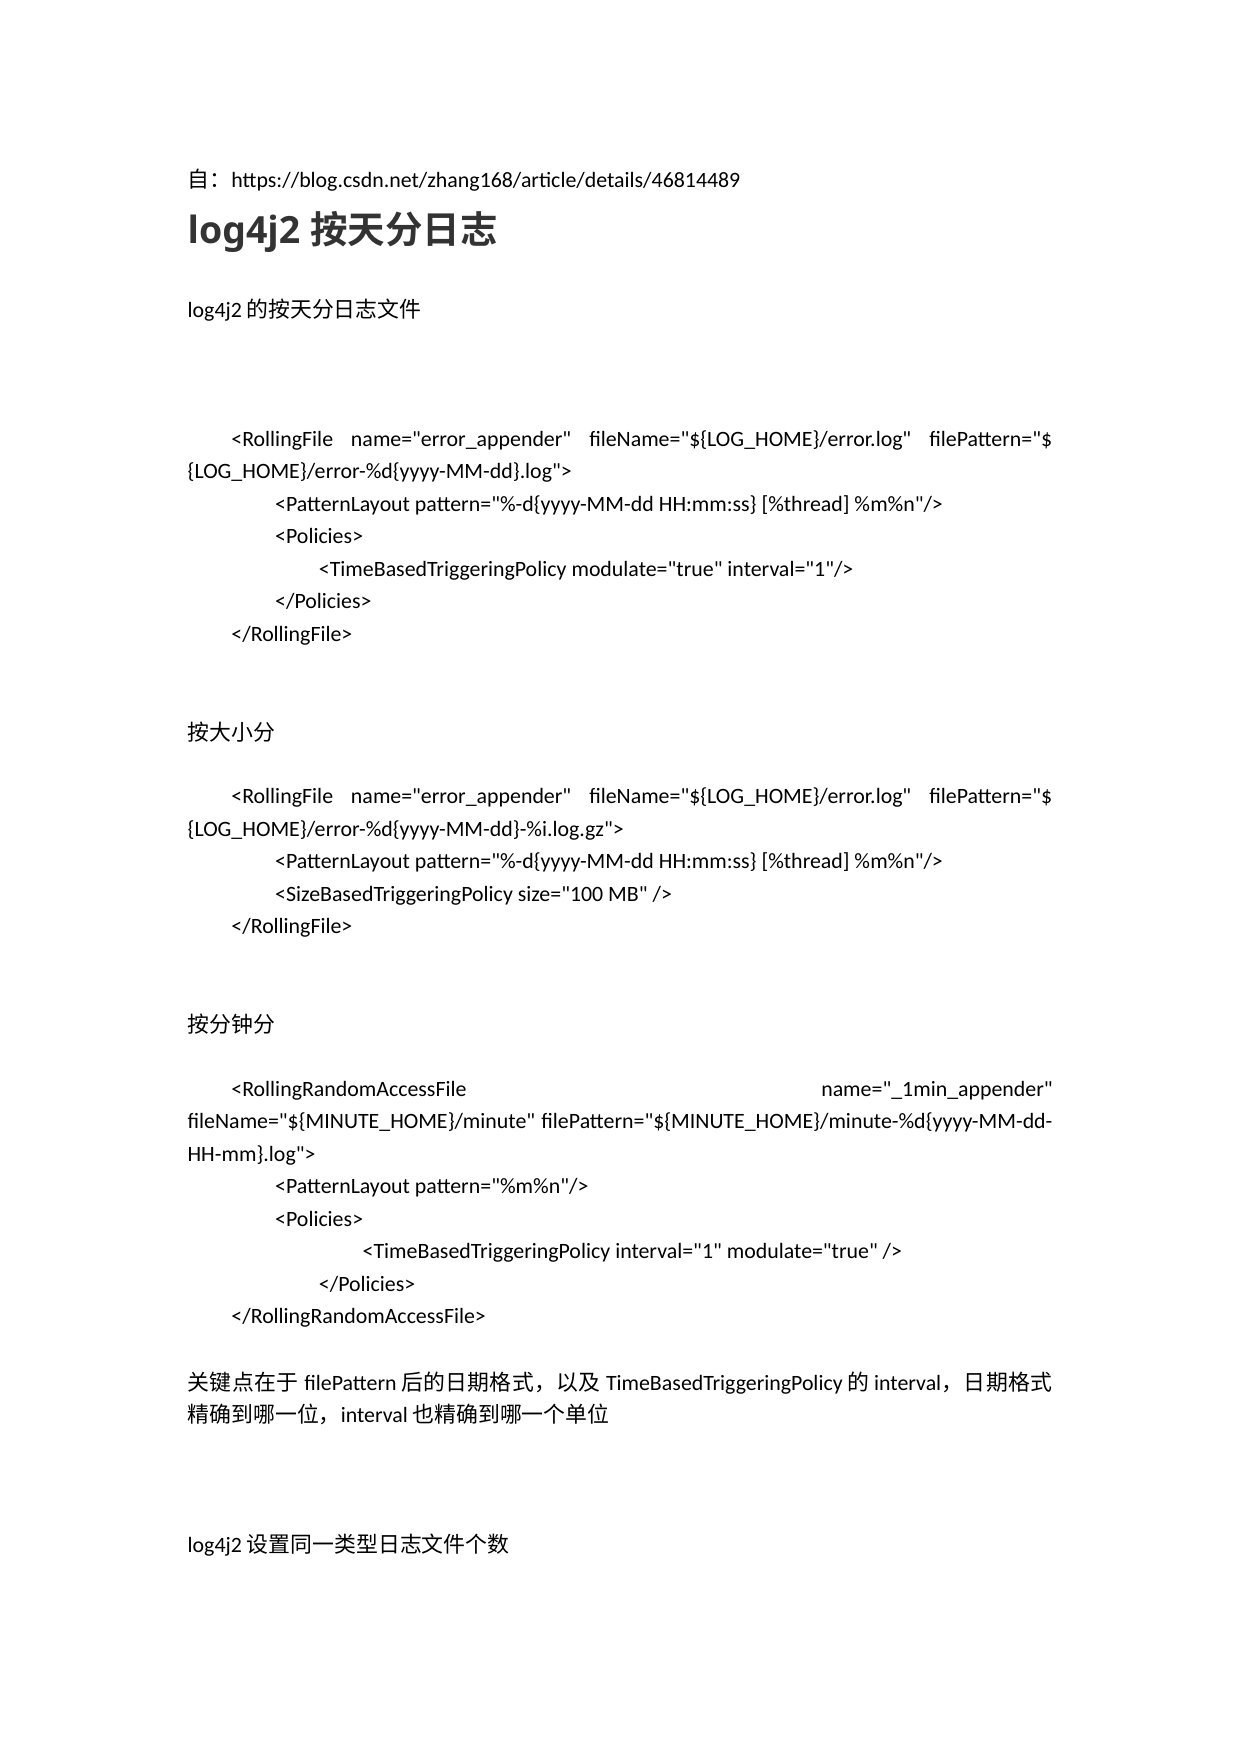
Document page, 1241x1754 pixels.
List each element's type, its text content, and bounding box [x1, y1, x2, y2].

text <RollingFile name="error_appender" fileName="${LOG_HOME}/error.log" filePattern="${LOG_HOME}/error-%d{yyyy-MM-dd}-%i.log.gz"> [187, 779, 1053, 844]
text <TimeBasedTriggeringPolicy interval="1" modulate="true" /> [187, 1234, 1053, 1267]
text <SizeBasedTriggeringPolicy size="100 MB" /> [187, 877, 1053, 909]
text </Policies> [187, 584, 1053, 617]
text </Policies> [187, 1267, 1053, 1299]
text <PatternLayout pattern="%-d{yyyy-MM-dd HH:mm:ss} [%thread] %m%n"/> [187, 844, 1053, 877]
text <Policies> [187, 519, 1053, 552]
text <TimeBasedTriggeringPolicy modulate="true" interval="1"/> [187, 552, 1053, 584]
text 关键点在于 filePattern后的日期格式，以及TimeBasedTriggeringPolicy的interval，日期格式精确到哪一位，interval也精确到哪一个单位 [187, 1364, 1053, 1429]
text <PatternLayout pattern="%-d{yyyy-MM-dd HH:mm:ss} [%thread] %m%n"/> [187, 487, 1053, 519]
text <PatternLayout pattern="%m%n"/> [187, 1169, 1053, 1202]
text 按分钟分 [187, 1007, 1053, 1039]
text <Policies> [187, 1202, 1053, 1234]
text </RollingFile> [187, 617, 1053, 649]
text </RollingFile> [187, 909, 1053, 942]
text log4j2 按天分日志 [187, 194, 1053, 259]
text <RollingFile name="error_appender" fileName="${LOG_HOME}/error.log" filePattern="${LOG_HOME}/error-%d{yyyy-MM-dd}.log"> [187, 422, 1053, 487]
text log4j2的按天分日志文件 [187, 292, 1053, 324]
text <RollingRandomAccessFile name="_1min_appender" fileName="${MINUTE_HOME}/minute" filePattern="${MINUTE_HOME}/minute-%d{yyyy-MM-dd-HH-mm}.log"> [187, 1072, 1053, 1169]
text log4j2 设置同一类型日志文件个数 [187, 1527, 1053, 1559]
text </RollingRandomAccessFile> [187, 1299, 1053, 1332]
text 按大小分 [187, 714, 1053, 747]
text 自：https://blog.csdn.net/zhang168/article/details/46814489 [187, 162, 1053, 194]
